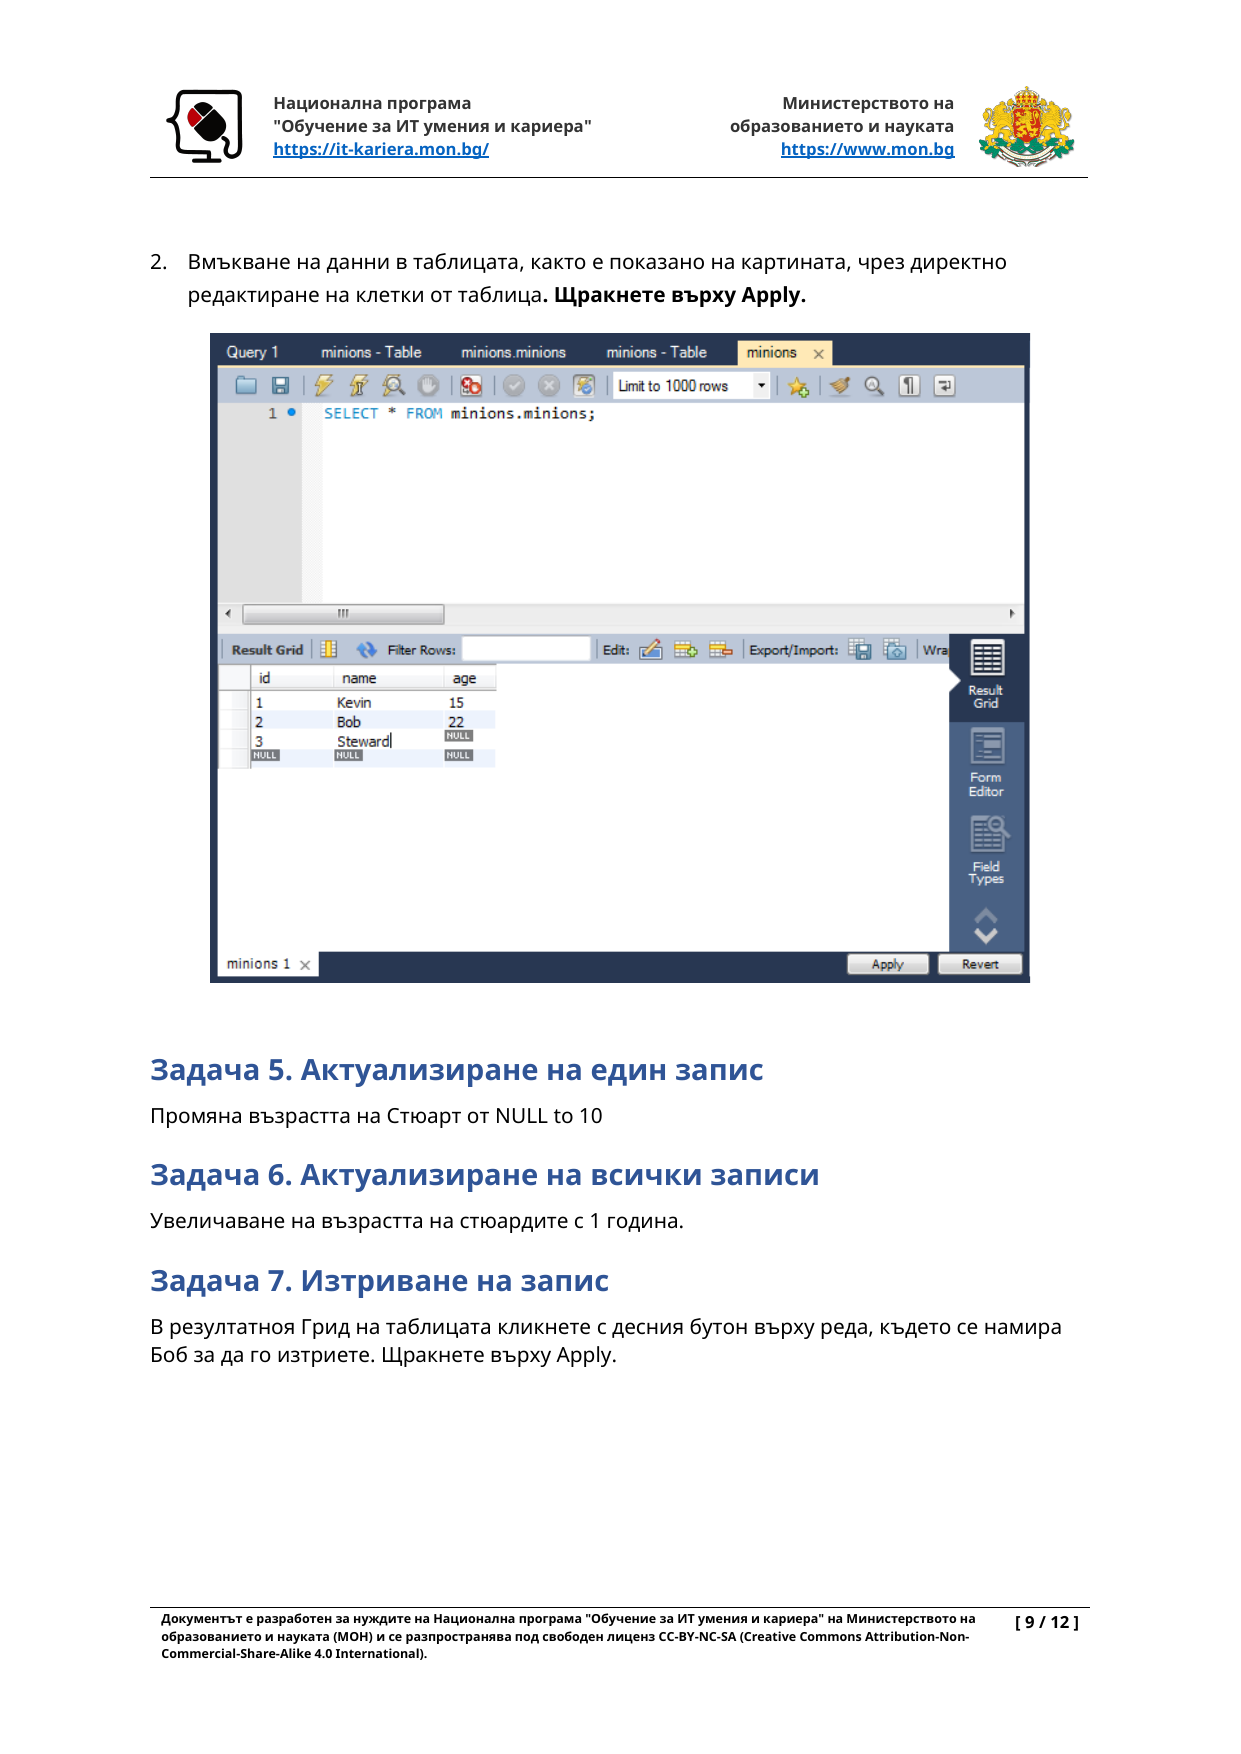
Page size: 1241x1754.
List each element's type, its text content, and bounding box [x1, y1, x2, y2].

text Промяна възрастта на Стюарт от NULL to 10 [150, 1101, 1090, 1129]
subtitle Задача 6. Актуализиране на всички записи [150, 1154, 1090, 1194]
text В резултатноя Грид на таблицата кликнете с десния бутон върху реда, където се намира Боб за да го изтриете. Щракнете върху Apply. [150, 1312, 1090, 1369]
subtitle Задача 5. Aктуализиране на един запис [150, 1049, 1090, 1088]
picture [161, 81, 251, 171]
text Увеличаване на възрастта на стюардите с 1 година. [150, 1207, 1090, 1235]
list Вмъкване на данни в таблицата, както е показано на картината, чрез директно редактиране на клетки от таблица. Щракнете върху Apply. [150, 247, 1090, 308]
picture [978, 85, 1075, 167]
subtitle Задача 7. Изтриване на запис [150, 1260, 1090, 1300]
picture [210, 333, 1031, 983]
